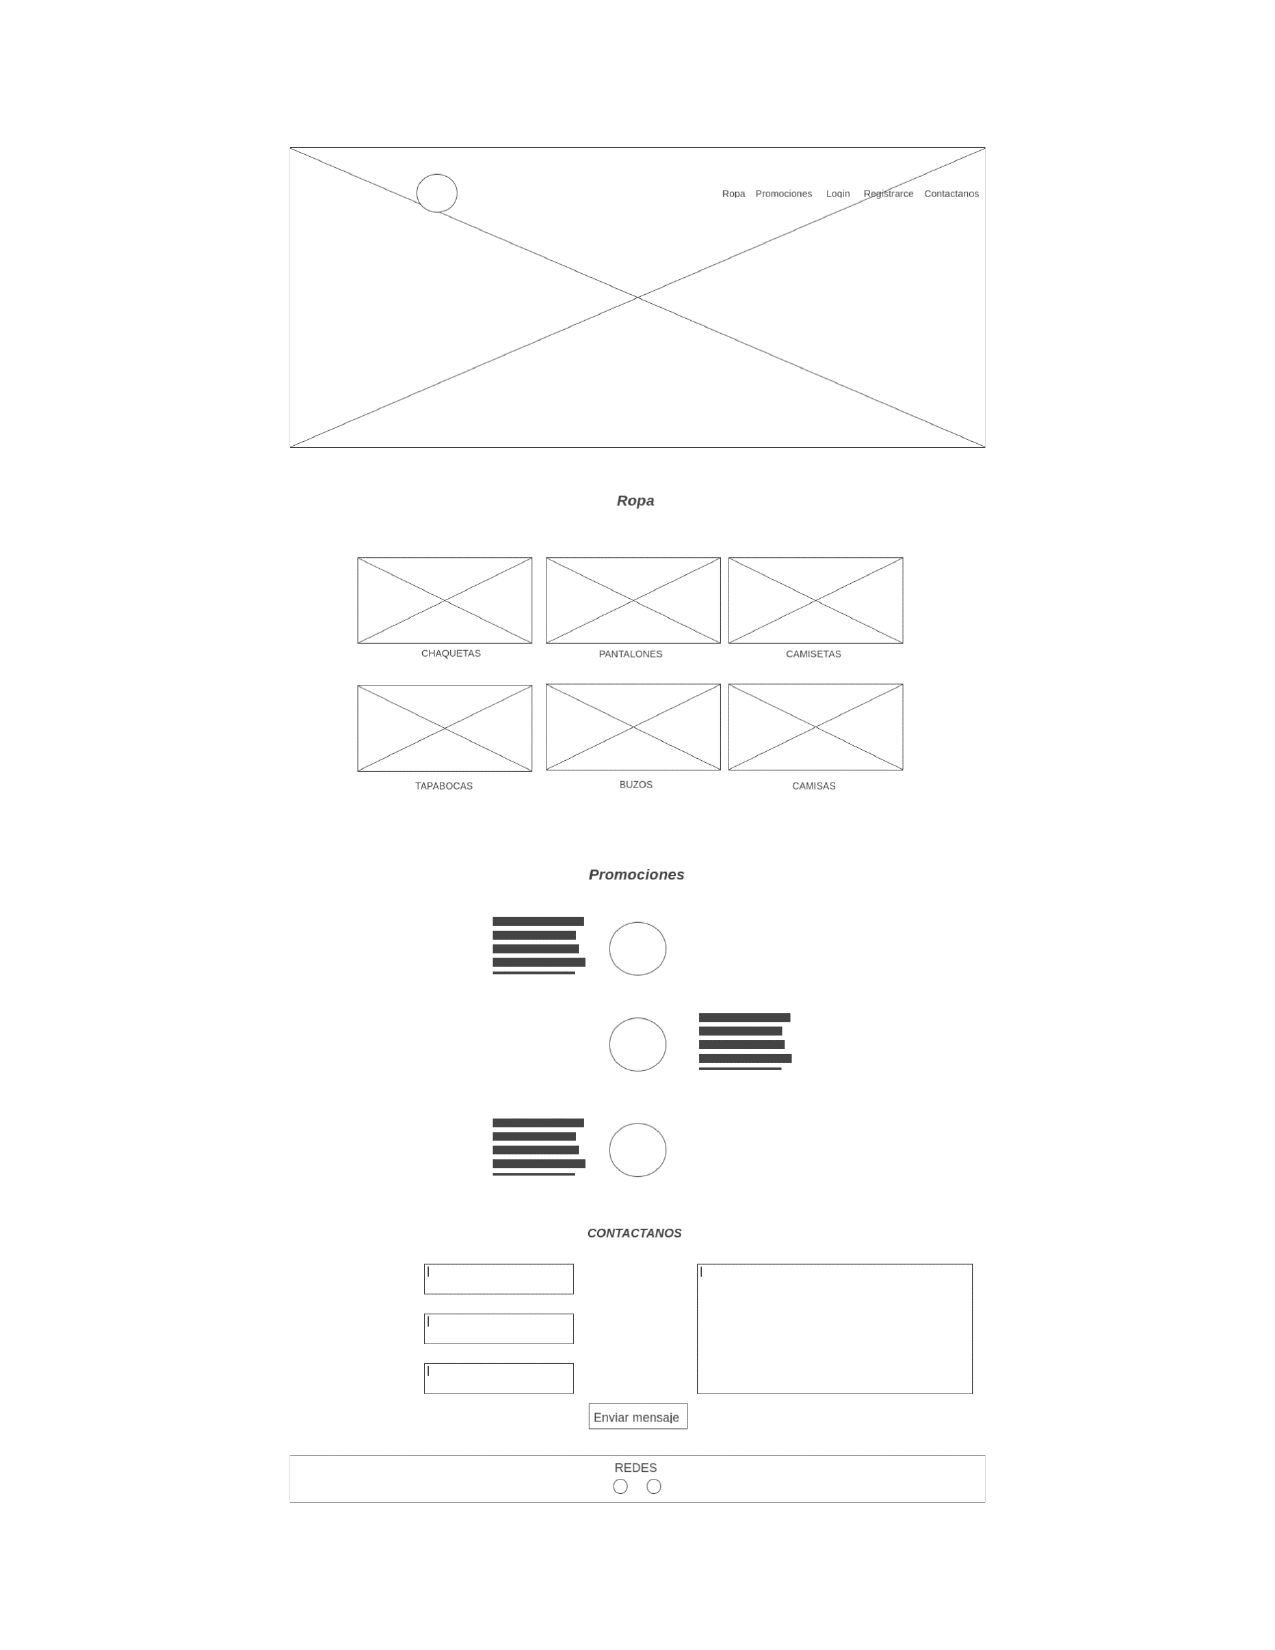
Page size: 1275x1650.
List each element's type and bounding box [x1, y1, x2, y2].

picture [289, 147, 986, 1503]
